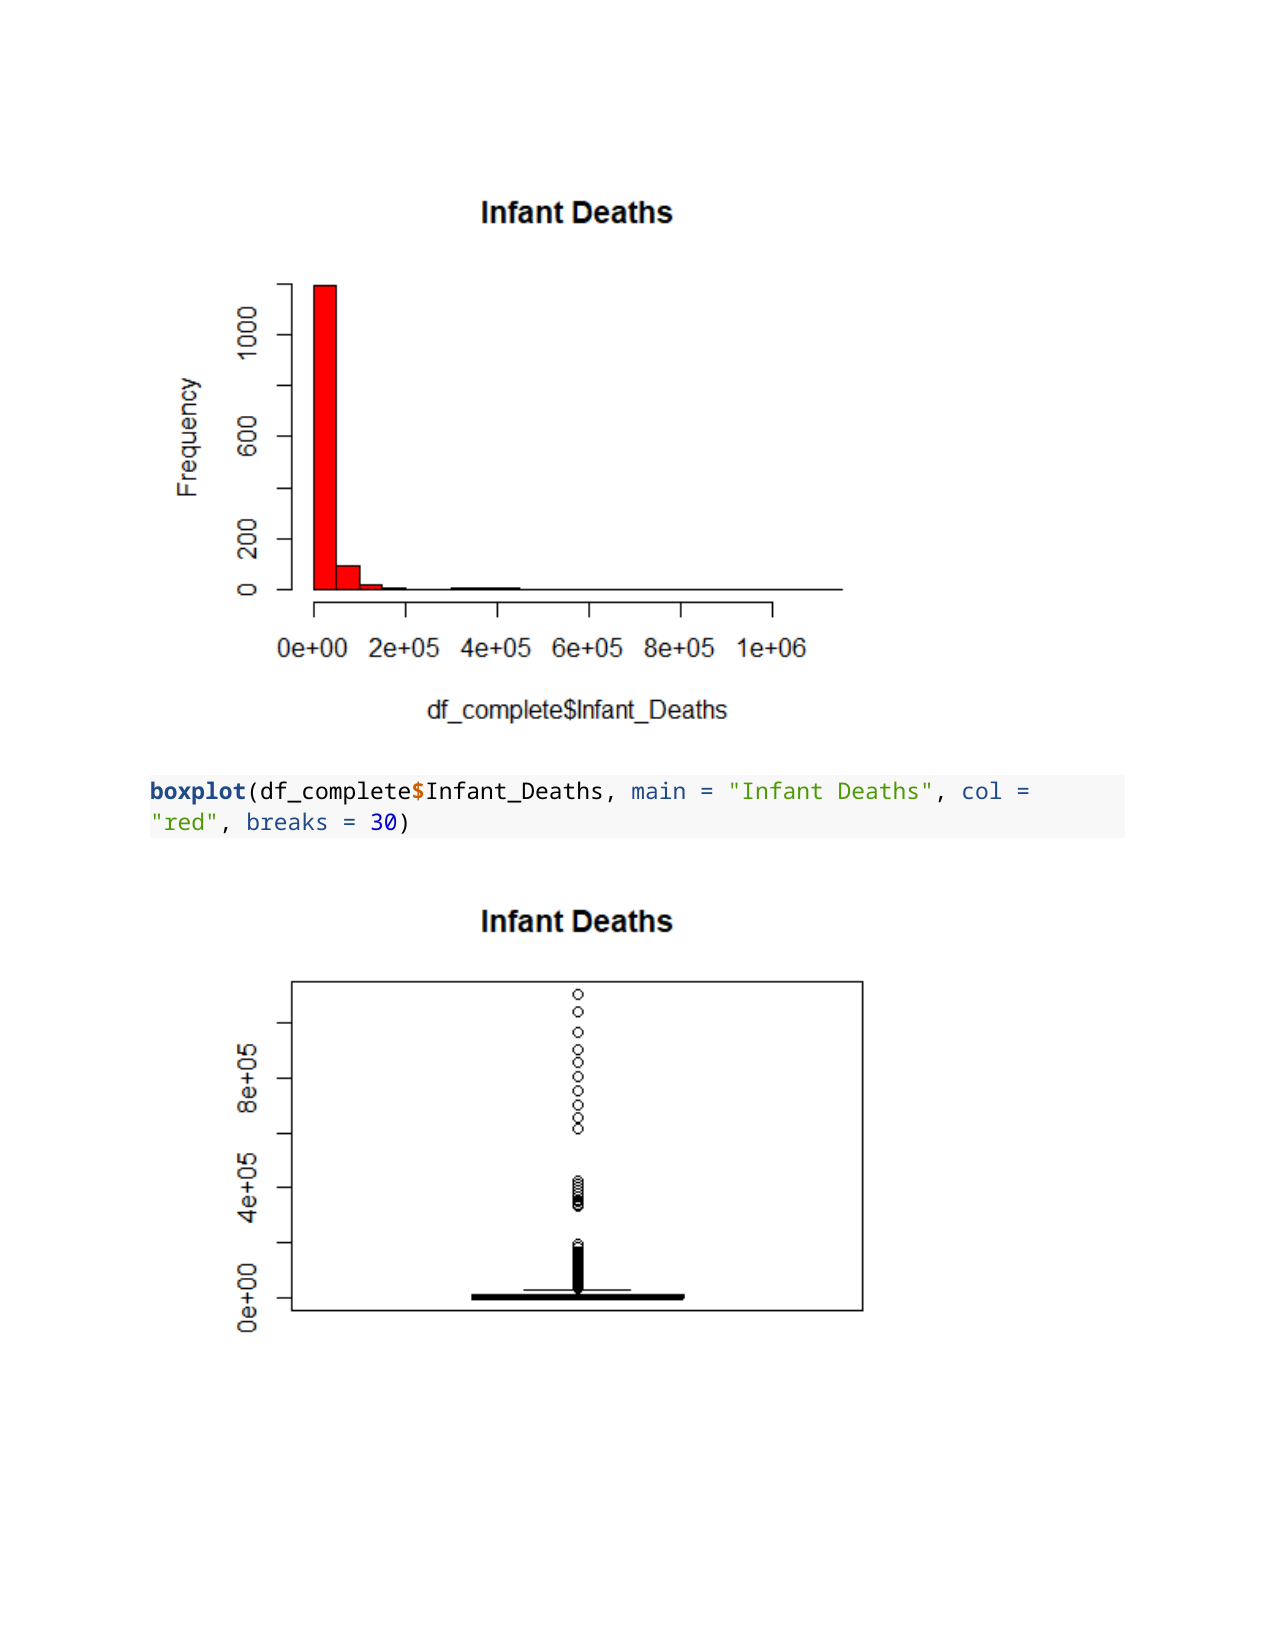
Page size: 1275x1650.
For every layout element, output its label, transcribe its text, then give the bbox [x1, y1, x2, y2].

text boxplot(df_complete$Infant_Deaths, main = "Infant Deaths", col = "red", breaks = 30) [411, 775, 1125, 838]
picture [168, 858, 927, 1465]
picture [168, 150, 927, 757]
